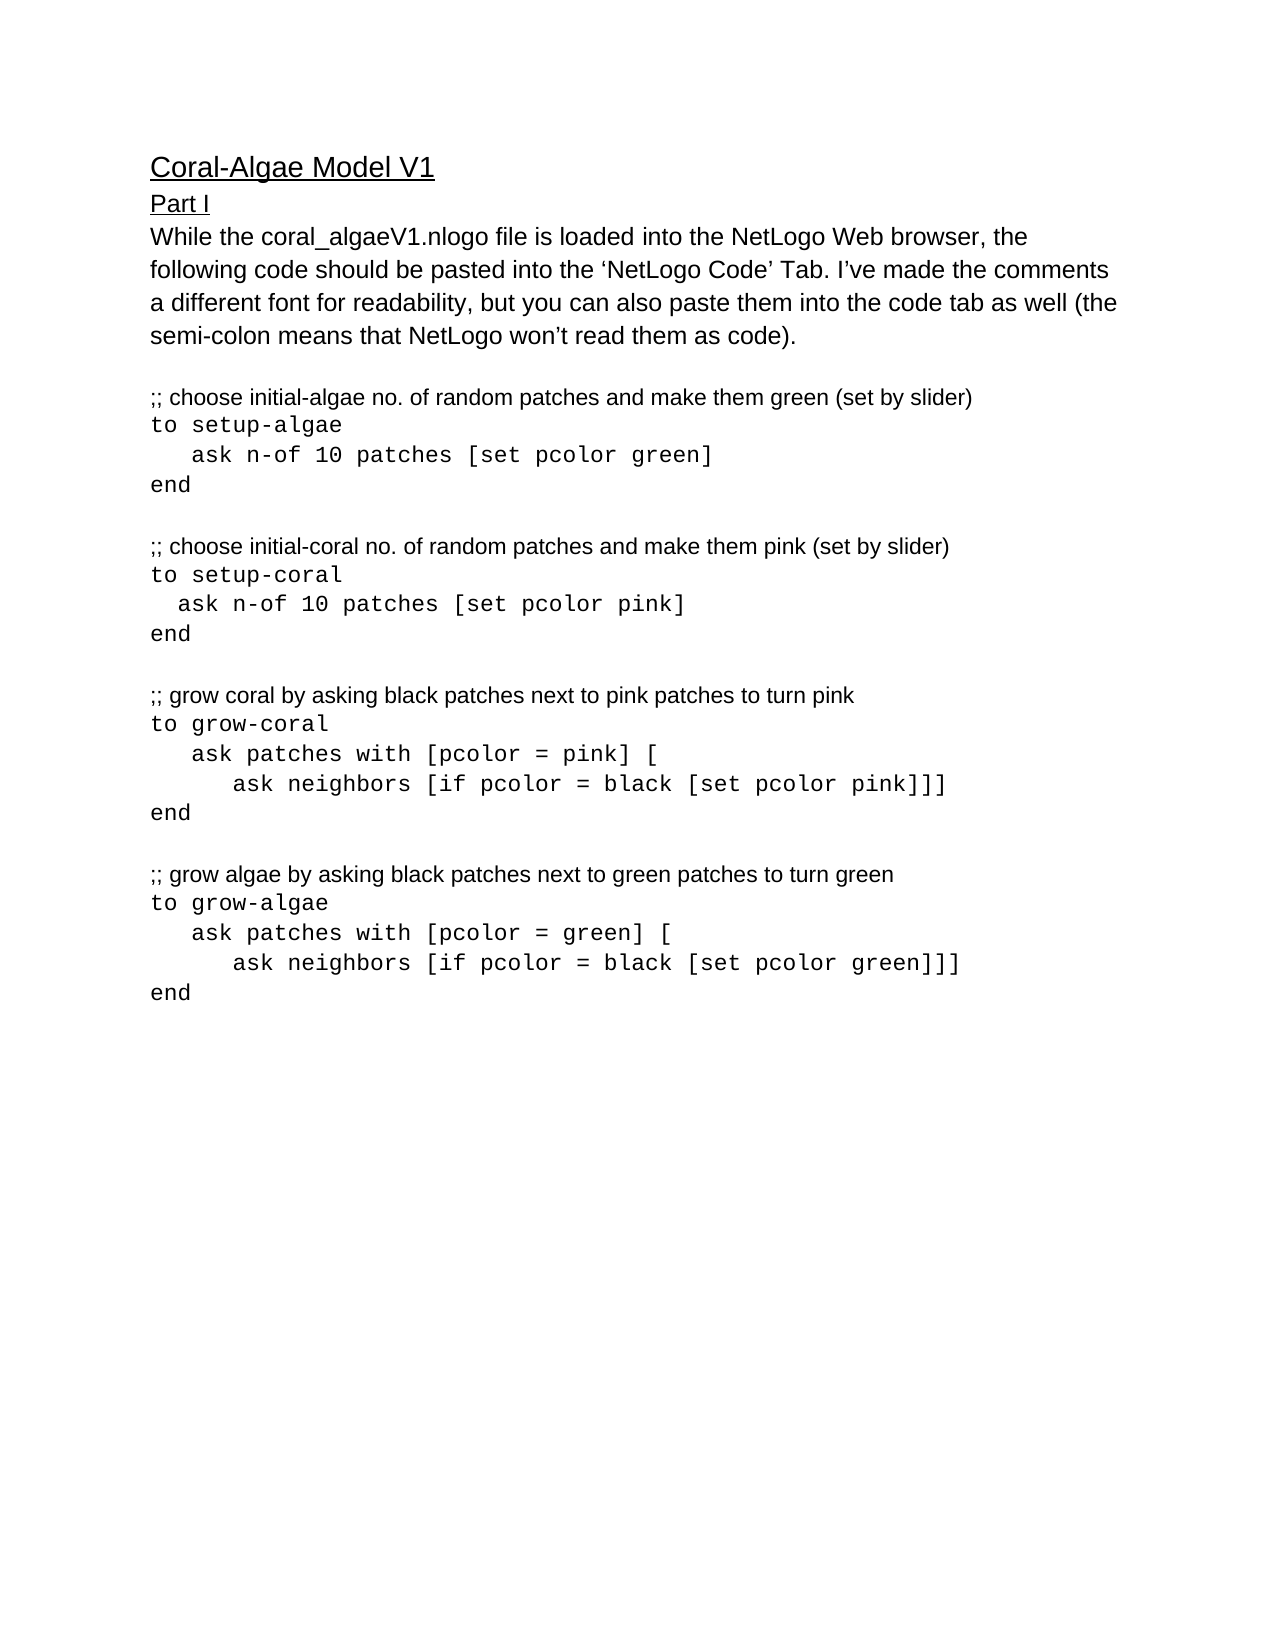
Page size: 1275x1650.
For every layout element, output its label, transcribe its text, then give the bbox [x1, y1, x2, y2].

text to grow-algae [150, 892, 1125, 917]
text ;; choose initial-algae no. of random patches and make them green (set by slider) [150, 383, 1125, 410]
text ask neighbors [if pcolor = black [set pcolor pink]]] [150, 772, 1125, 798]
text ask patches with [pcolor = green] [ [150, 921, 1125, 947]
text to grow-coral [150, 712, 1125, 738]
text end [150, 981, 1125, 1007]
text ask n-of 10 patches [set pcolor pink] [150, 593, 1125, 619]
text ask patches with [pcolor = pink] [ [150, 742, 1125, 768]
text ask n-of 10 patches [set pcolor green] [150, 443, 1125, 469]
text end [150, 623, 1125, 648]
text end [150, 473, 1125, 499]
text ;; grow coral by asking black patches next to pink patches to turn pink [150, 682, 1125, 708]
text end [150, 802, 1125, 828]
text ;; choose initial-coral no. of random patches and make them pink (set by slider) [150, 533, 1125, 559]
text Coral-Algae Model V1 [150, 150, 1125, 183]
text to setup-coral [150, 563, 1125, 589]
text While the coral_algaeV1.nlogo file is loaded into the NetLogo Web browser, the following code should be pasted into the ‘NetLogo Code’ Tab. I’ve made the comments a different font for readability, but you can also paste them into the code tab as well (the semi-colon means that NetLogo won’t read them as code). [150, 222, 1125, 349]
text Part I [150, 188, 1125, 217]
text ;; grow algae by asking black patches next to green patches to turn green [150, 861, 1125, 888]
text ask neighbors [if pcolor = black [set pcolor green]]] [150, 951, 1125, 977]
text to setup-algae [150, 414, 1125, 439]
